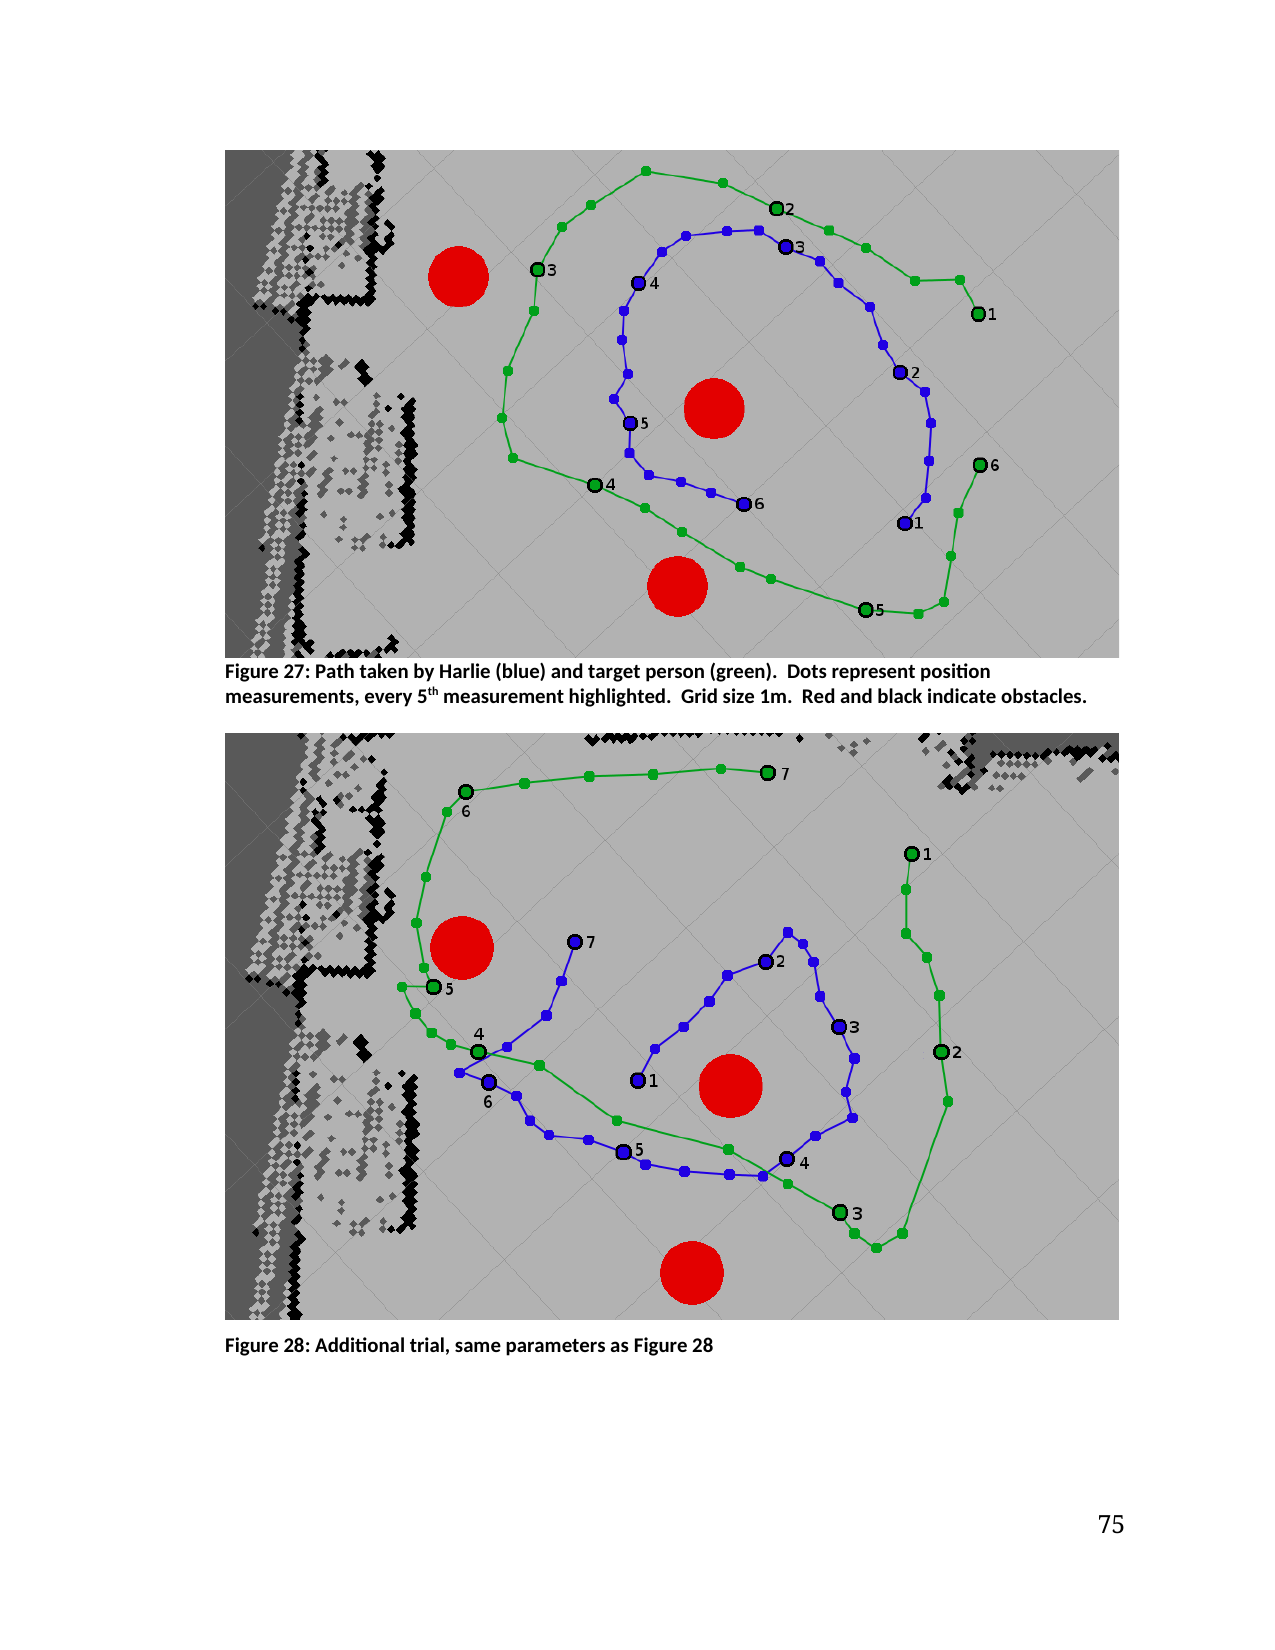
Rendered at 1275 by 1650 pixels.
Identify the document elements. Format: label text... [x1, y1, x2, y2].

picture [225, 150, 1120, 658]
text Figure 28: Additional trial, same parameters as Figure 28 [225, 1332, 1125, 1358]
text Figure 27: Path taken by Harlie (blue) and target person (green). Dots represent position measurements, every 5th measurement highlighted. Grid size 1m. Red and black indicate obstacles. [225, 658, 1125, 709]
picture [225, 733, 1119, 1320]
